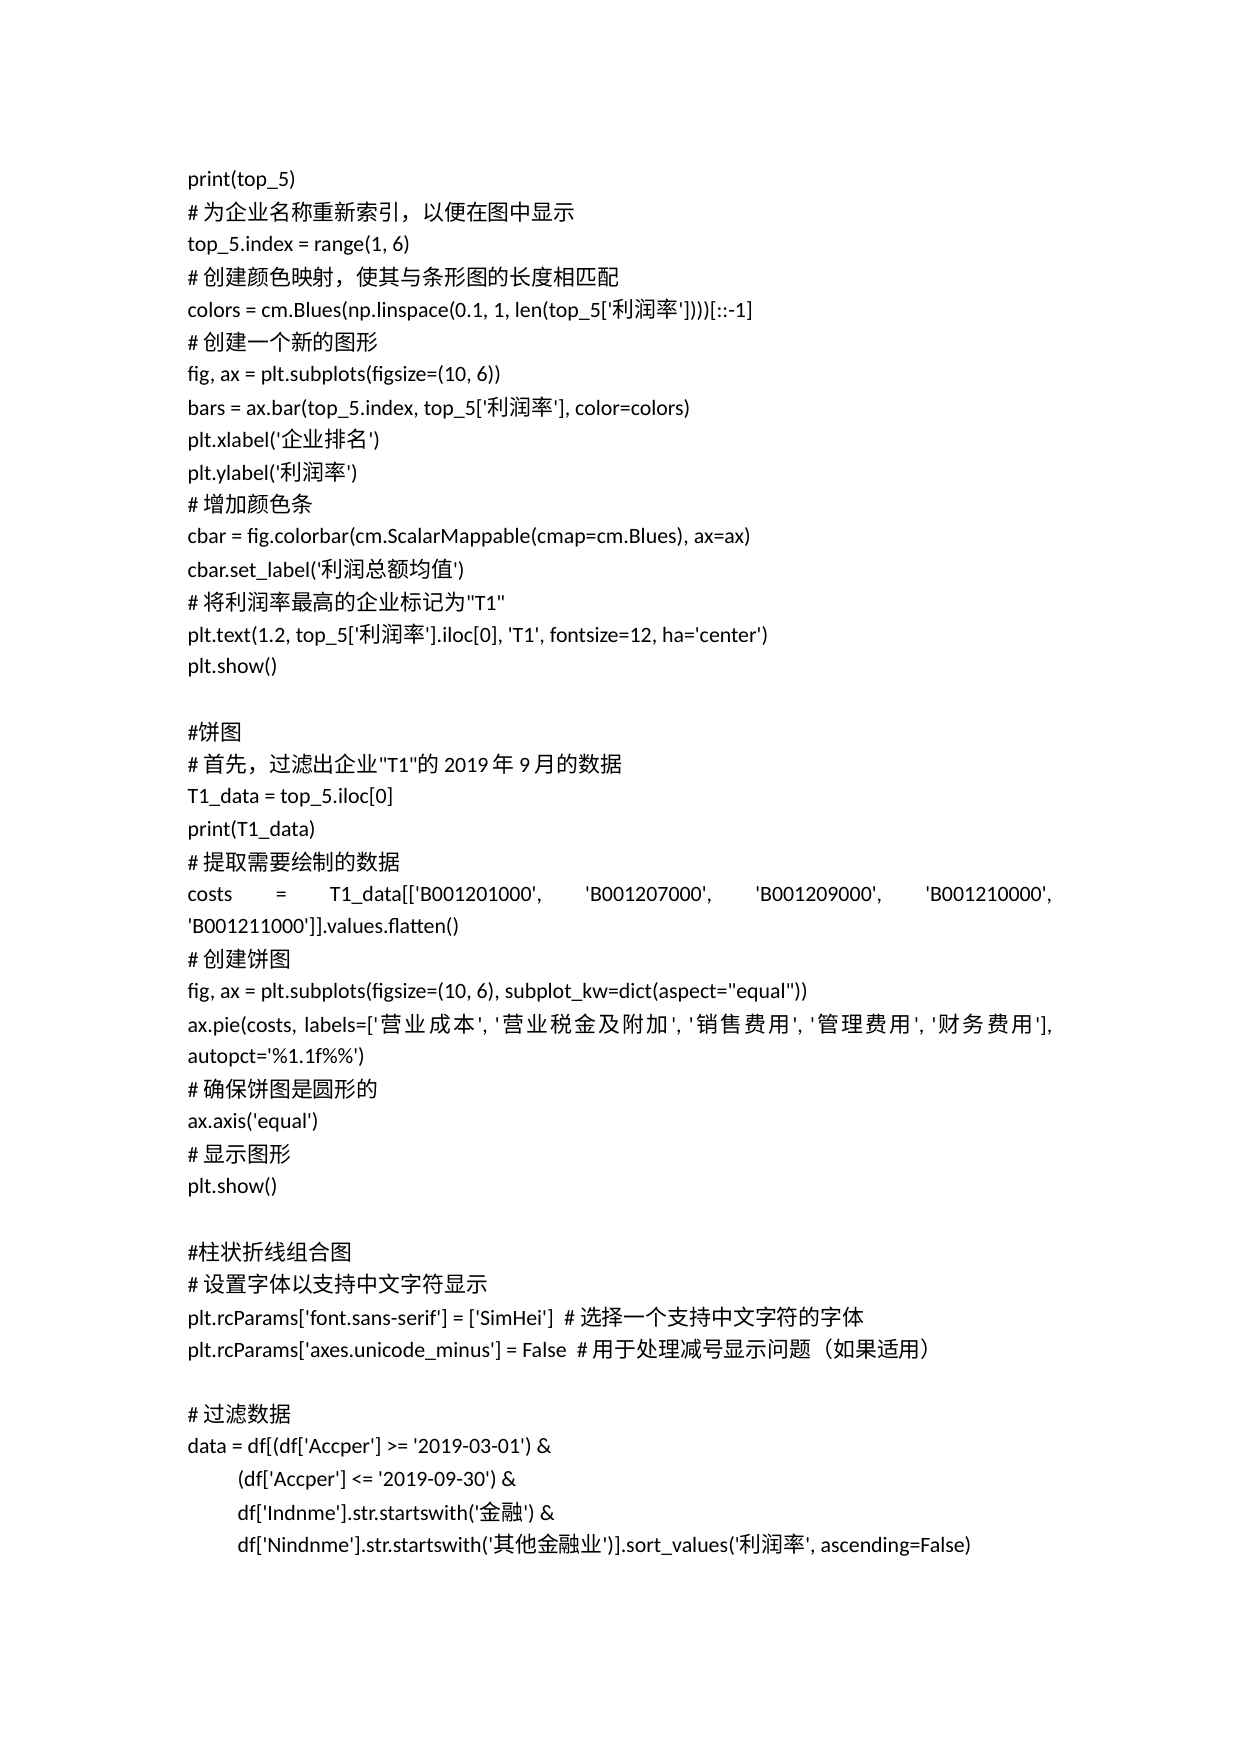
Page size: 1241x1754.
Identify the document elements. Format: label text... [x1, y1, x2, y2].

text cbar = fig.colorbar(cm.ScalarMappable(cmap=cm.Blues), ax=ax) [187, 519, 1053, 552]
text plt.text(1.2, top_5['利润率'].iloc[0], 'T1', fontsize=12, ha='center') [187, 617, 1053, 649]
text # 过滤数据 [187, 1397, 1053, 1429]
text colors = cm.Blues(np.linspace(0.1, 1, len(top_5['利润率'])))[::-1] [187, 292, 1053, 324]
text # 确保饼图是圆形的 [187, 1072, 1053, 1104]
text T1_data = top_5.iloc[0] [187, 779, 1053, 812]
text plt.rcParams['axes.unicode_minus'] = False # 用于处理减号显示问题（如果适用） [187, 1332, 1053, 1364]
text fig, ax = plt.subplots(figsize=(10, 6), subplot_kw=dict(aspect="equal")) [187, 974, 1053, 1007]
text # 显示图形 [187, 1137, 1053, 1169]
text #饼图 [187, 714, 1053, 747]
text ax.axis('equal') [187, 1104, 1053, 1137]
text # 为企业名称重新索引，以便在图中显示 [187, 194, 1053, 227]
text # 将利润率最高的企业标记为"T1" [187, 584, 1053, 617]
text fig, ax = plt.subplots(figsize=(10, 6)) [187, 357, 1053, 389]
text (df['Accper'] <= '2019-09-30') & [187, 1462, 1053, 1494]
text # 创建颜色映射，使其与条形图的长度相匹配 [187, 259, 1053, 292]
text bars = ax.bar(top_5.index, top_5['利润率'], color=colors) [187, 389, 1053, 422]
text data = df[(df['Accper'] >= '2019-03-01') & [187, 1429, 1053, 1462]
text #柱状折线组合图 [187, 1234, 1053, 1267]
text top_5.index = range(1, 6) [187, 227, 1053, 259]
text df['Indnme'].str.startswith('金融') & [187, 1494, 1053, 1527]
text # 增加颜色条 [187, 487, 1053, 519]
text print(T1_data) [187, 812, 1053, 844]
text plt.xlabel('企业排名') [187, 422, 1053, 454]
text # 设置字体以支持中文字符显示 [187, 1267, 1053, 1299]
text costs = T1_data[['B001201000', 'B001207000', 'B001209000', 'B001210000', 'B001211000']].values.flatten() [187, 877, 1053, 942]
text # 创建一个新的图形 [187, 324, 1053, 357]
text plt.rcParams['font.sans-serif'] = ['SimHei'] # 选择一个支持中文字符的字体 [187, 1299, 1053, 1332]
text print(top_5) [187, 162, 1053, 194]
text cbar.set_label('利润总额均值') [187, 552, 1053, 584]
text # 提取需要绘制的数据 [187, 844, 1053, 877]
text # 创建饼图 [187, 942, 1053, 974]
text ax.pie(costs, labels=['营业成本', '营业税金及附加', '销售费用', '管理费用', '财务费用'], autopct='%1.1f%%') [187, 1007, 1053, 1072]
text df['Nindnme'].str.startswith('其他金融业')].sort_values('利润率', ascending=False) [187, 1527, 1053, 1559]
text # 首先，过滤出企业"T1"的2019年9月的数据 [187, 747, 1053, 779]
text plt.show() [187, 1169, 1053, 1202]
text plt.show() [187, 649, 1053, 682]
text plt.ylabel('利润率') [187, 454, 1053, 487]
